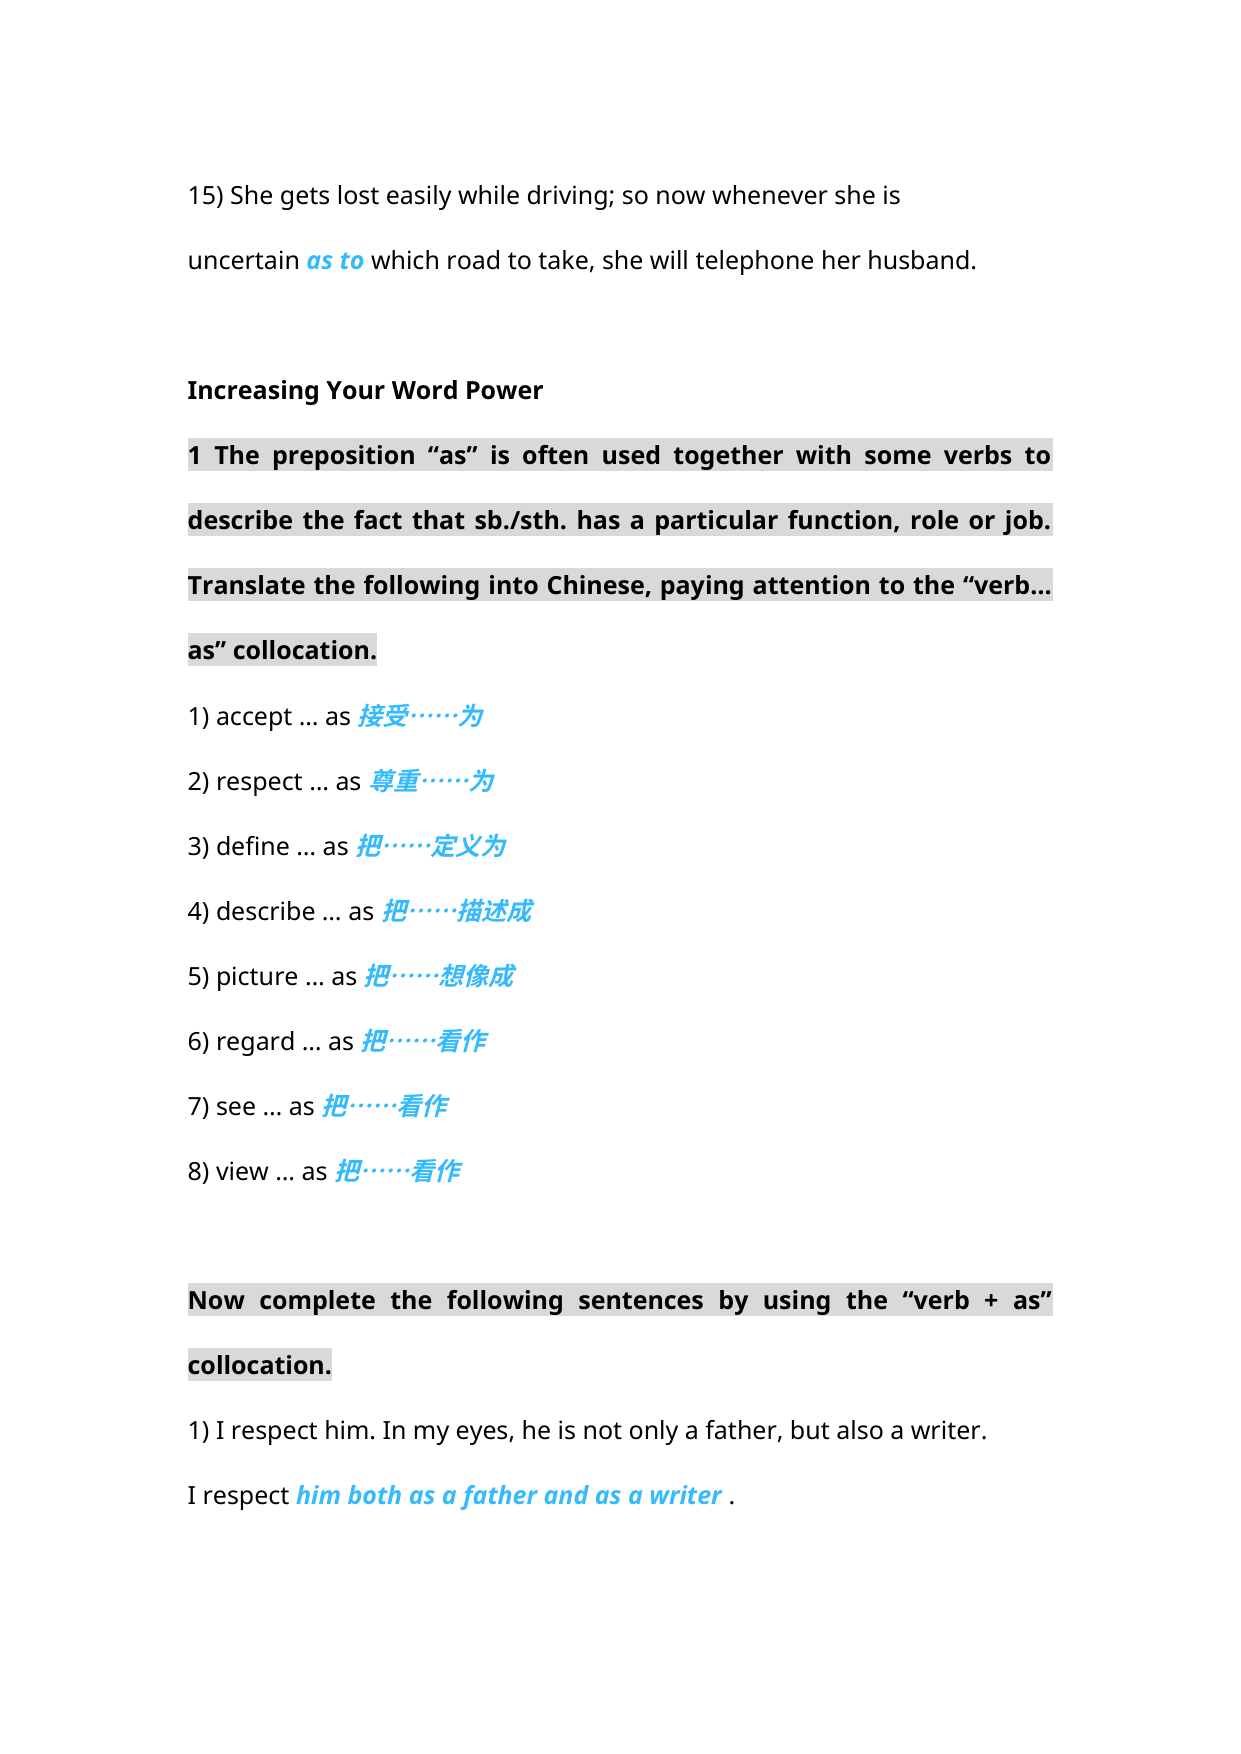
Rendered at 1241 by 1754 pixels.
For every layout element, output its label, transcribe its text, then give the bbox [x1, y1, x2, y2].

text 1) I respect him. In my eyes, he is not only a father, but also a writer. [187, 1397, 1053, 1462]
text Increasing Your Word Power [187, 357, 1053, 422]
text 15) She gets lost easily while driving; so now whenever she is uncertain as to which road to take, she will telephone her husband. [187, 162, 1053, 292]
text 5) picture … as 把……想像成 [187, 942, 1053, 1007]
text 2) respect … as 尊重……为 [187, 747, 1053, 812]
text 8) view … as 把……看作 [187, 1137, 1053, 1202]
text 7) see … as 把……看作 [187, 1072, 1053, 1137]
text 3) define … as 把……定义为 [187, 812, 1053, 877]
text 4) describe … as 把……描述成 [187, 877, 1053, 942]
text 6) regard … as 把……看作 [187, 1007, 1053, 1072]
text I respect him both as a father and as a writer . [187, 1462, 1053, 1527]
text 1) accept … as 接受……为 [187, 682, 1053, 747]
text 1 The preposition “as” is often used together with some verbs to describe the fact that sb./sth. has a particular function, role or job. Translate the following into Chinese, paying attention to the “verb… as” collocation. [187, 579, 1053, 682]
text 1 The preposition “as” is often used together with some verbs to describe the fact that sb./sth. has a particular function, role or job. Translate the following into Chinese, paying attention to the “verb… as” collocation. [187, 422, 1053, 576]
text Now complete the following sentences by using the “verb + as” collocation. [187, 1267, 1053, 1397]
